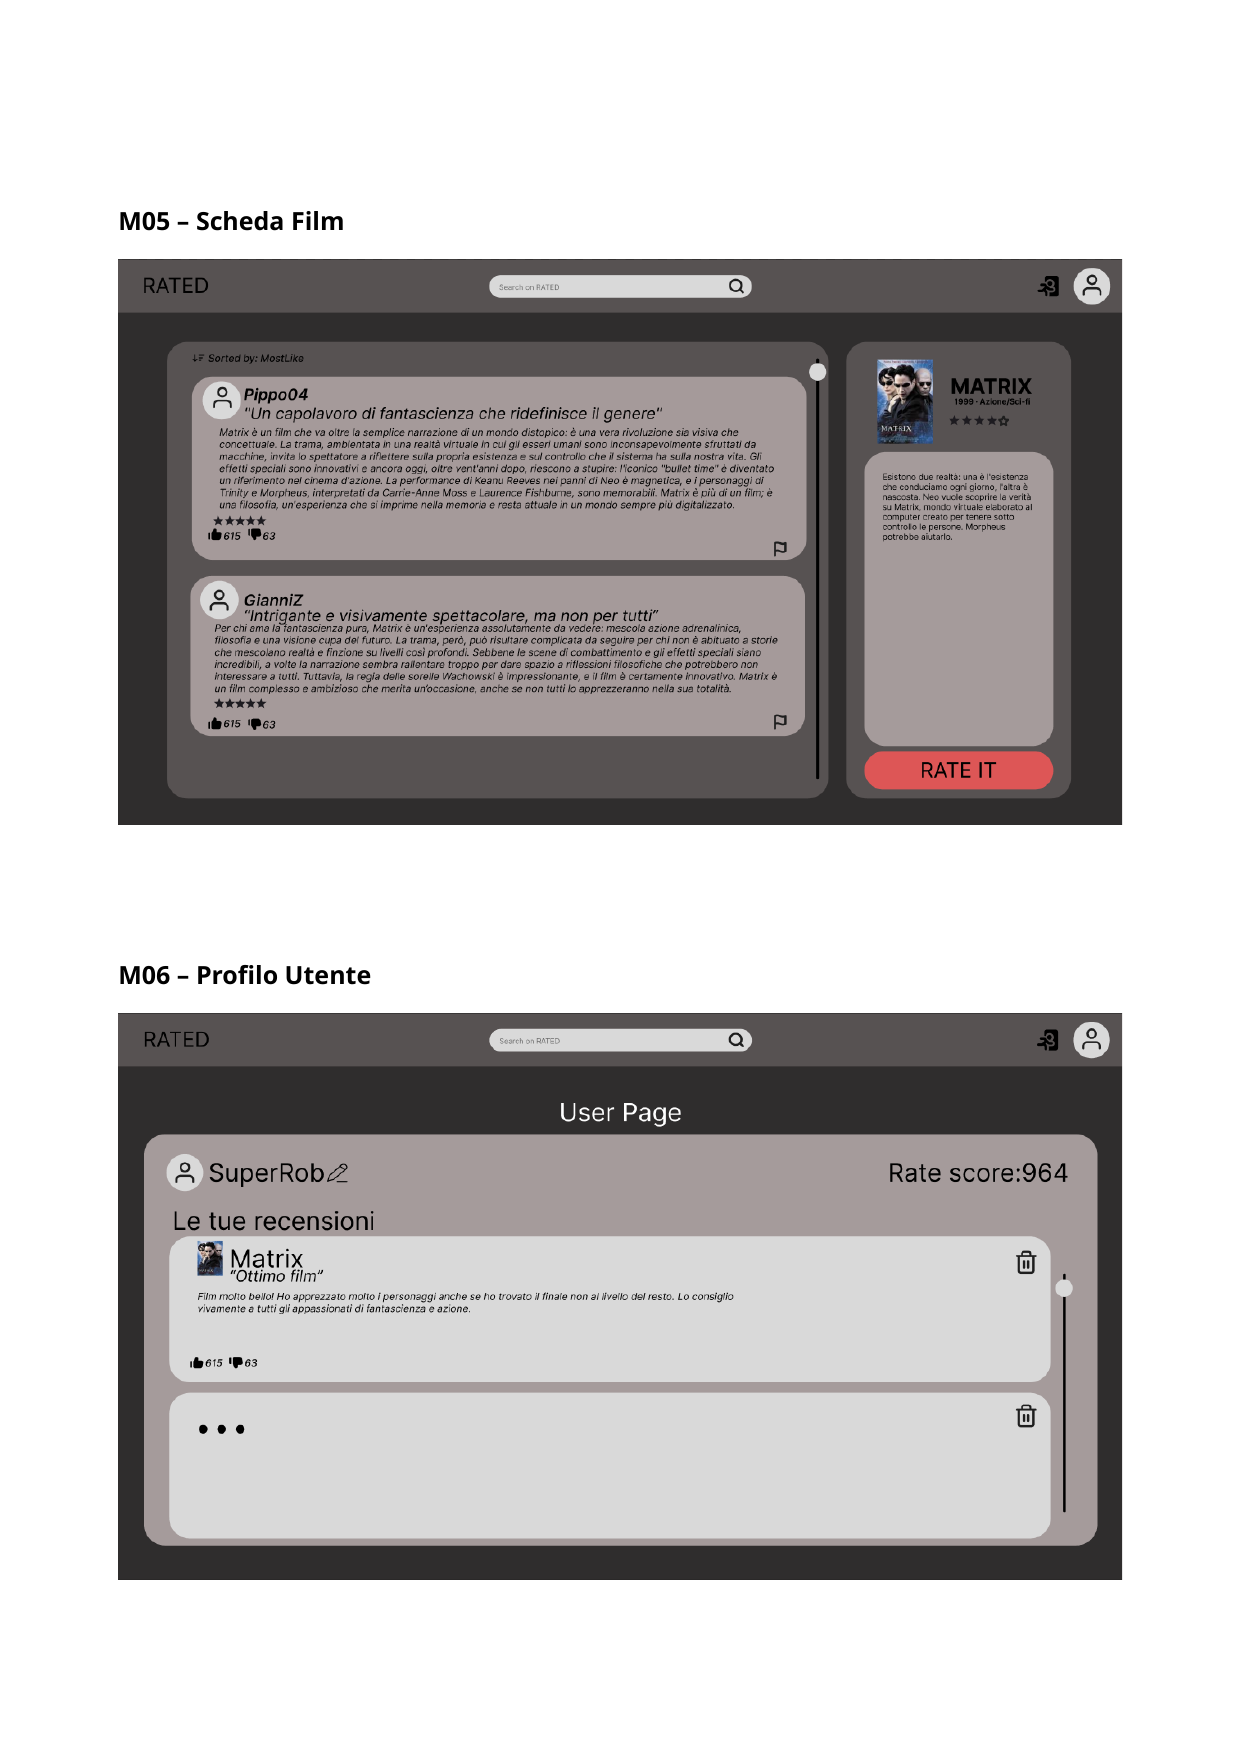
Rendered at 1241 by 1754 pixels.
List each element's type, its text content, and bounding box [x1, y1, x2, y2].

text M06 – Profilo Utente [118, 958, 1122, 992]
text M05 – Scheda Film [118, 203, 1122, 237]
picture [118, 259, 1123, 825]
picture [118, 1013, 1123, 1580]
